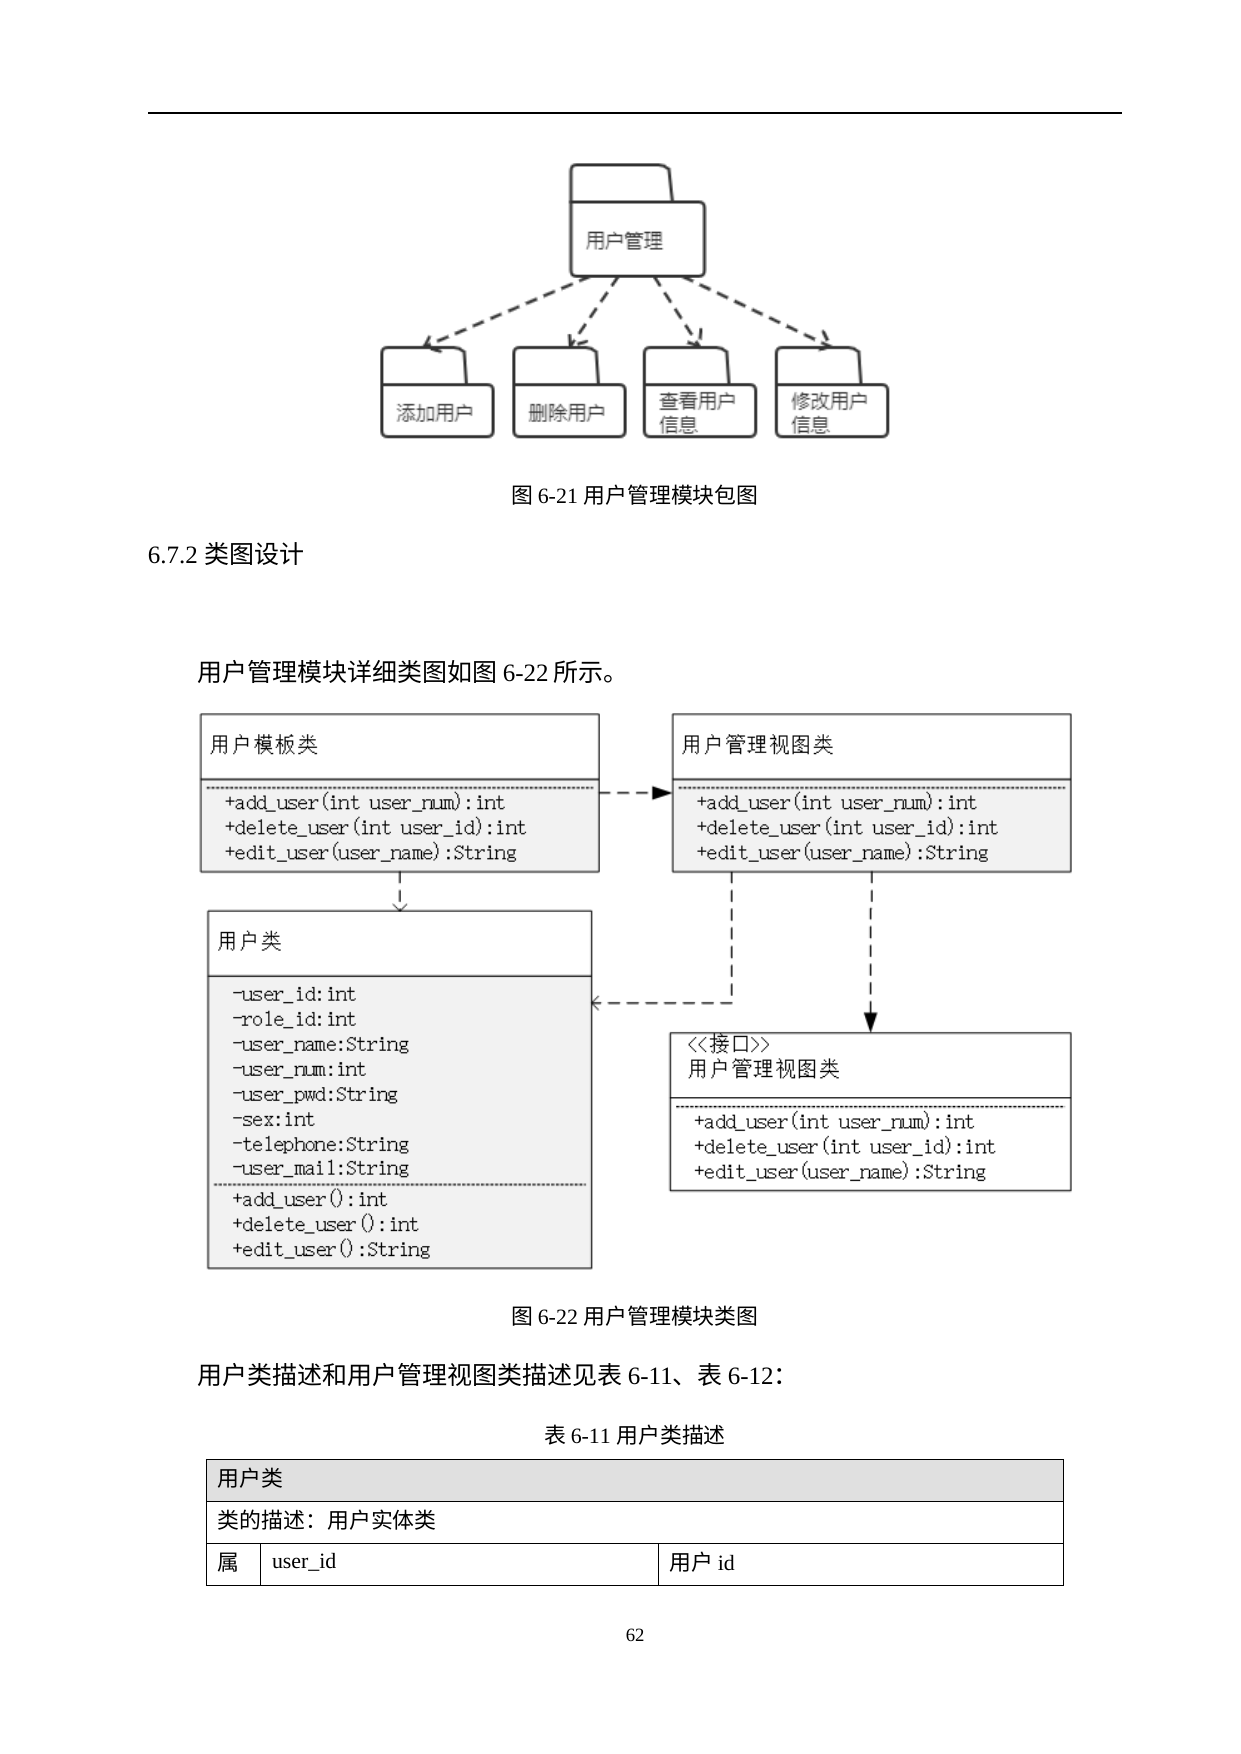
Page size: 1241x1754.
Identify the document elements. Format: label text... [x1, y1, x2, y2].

text 图6-22 用户管理模块类图 [148, 1298, 1122, 1332]
text 表6-11 用户类描述 [148, 1417, 1122, 1451]
text 用户类描述和用户管理视图类描述见表6-11、表6-12： [148, 1340, 1122, 1408]
subtitle 6.7.2 类图设计 [148, 518, 1122, 586]
picture [197, 713, 1073, 1270]
table_cell 属性 描 述 [207, 1544, 260, 1585]
table_cell 用户id [659, 1544, 1063, 1585]
table_cell user_id [261, 1544, 658, 1585]
table_header 用户类 [207, 1460, 1063, 1501]
text 用户管理模块详细类图如图6-22所示。 [148, 637, 1122, 704]
table_cell 类的描述：用户实体类 [207, 1502, 1063, 1543]
picture [345, 163, 925, 448]
text 图6-21 用户管理模块包图 [148, 477, 1122, 511]
